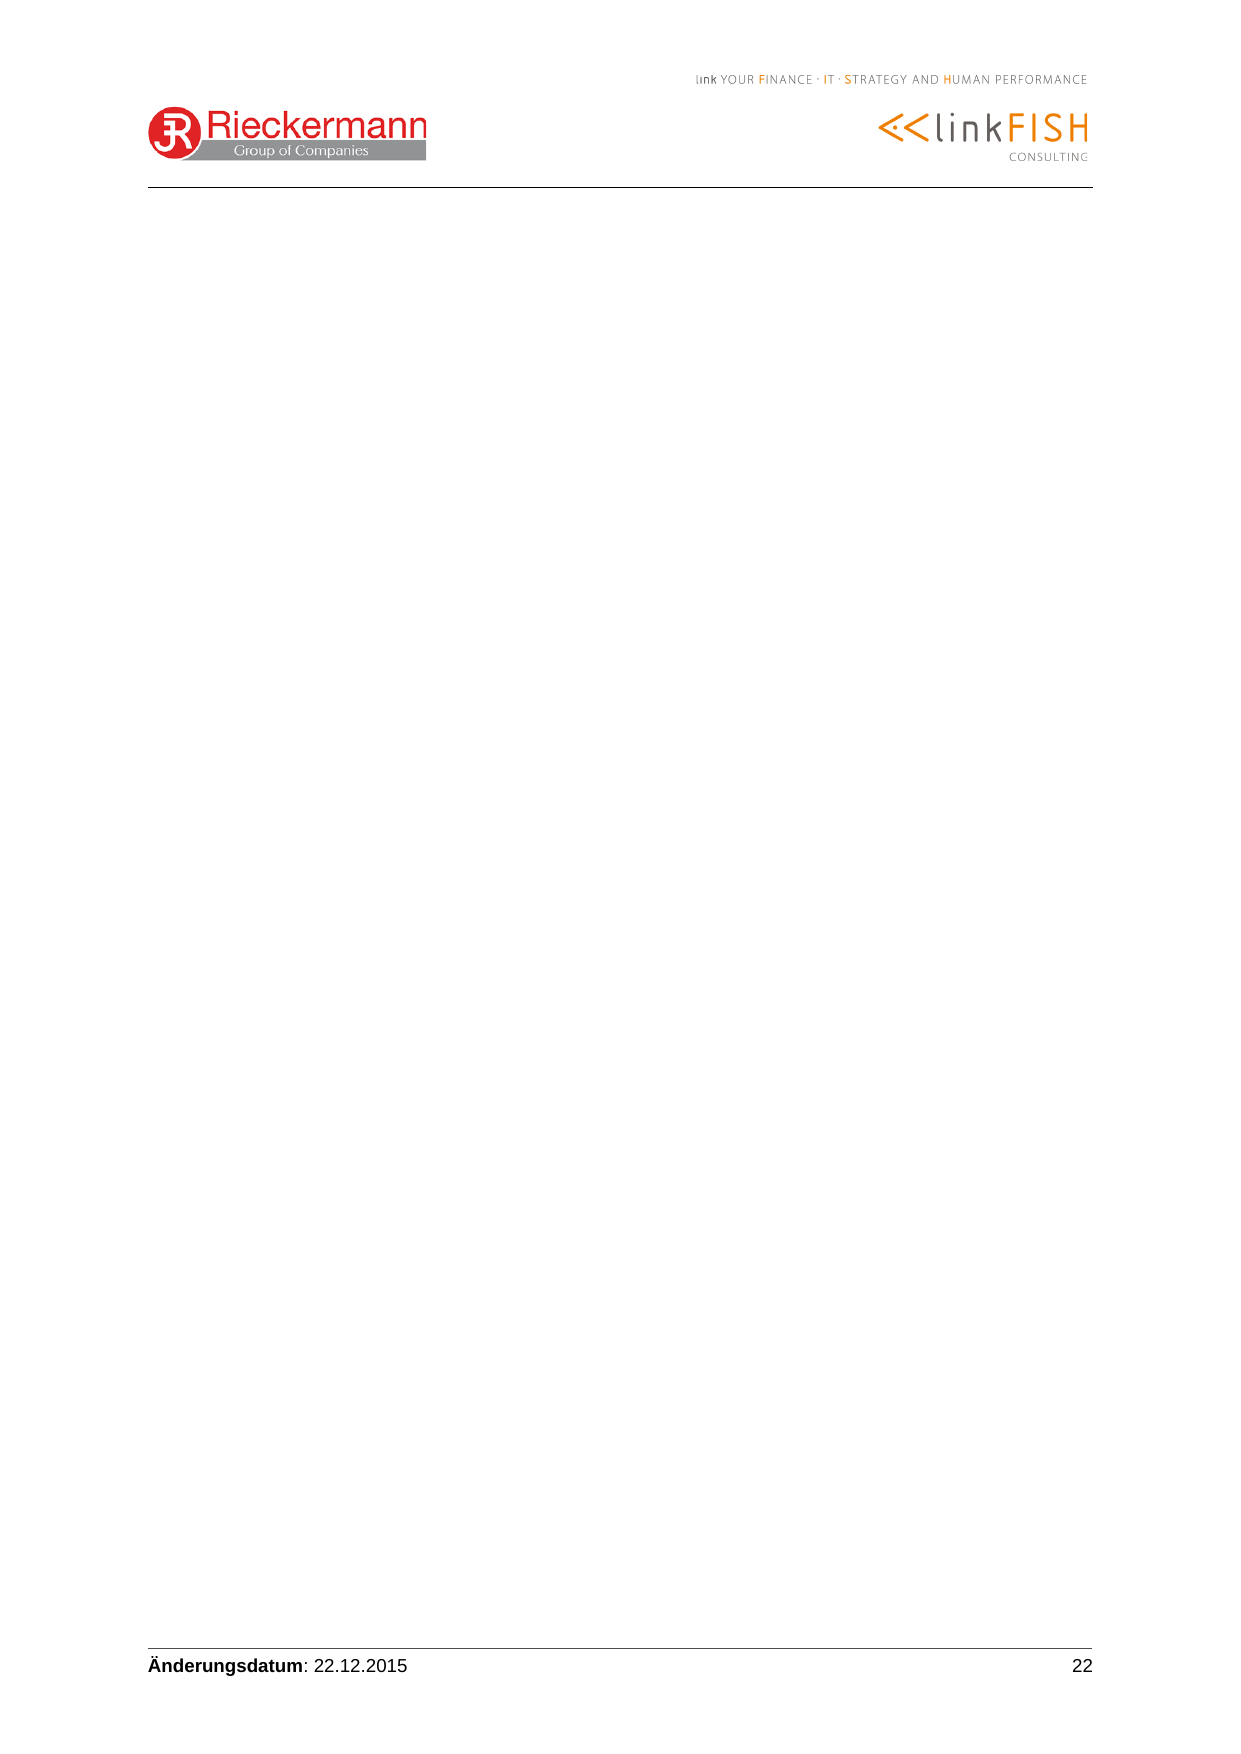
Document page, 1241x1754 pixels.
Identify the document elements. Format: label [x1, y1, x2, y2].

picture [147, 105, 427, 161]
picture [696, 75, 1088, 161]
